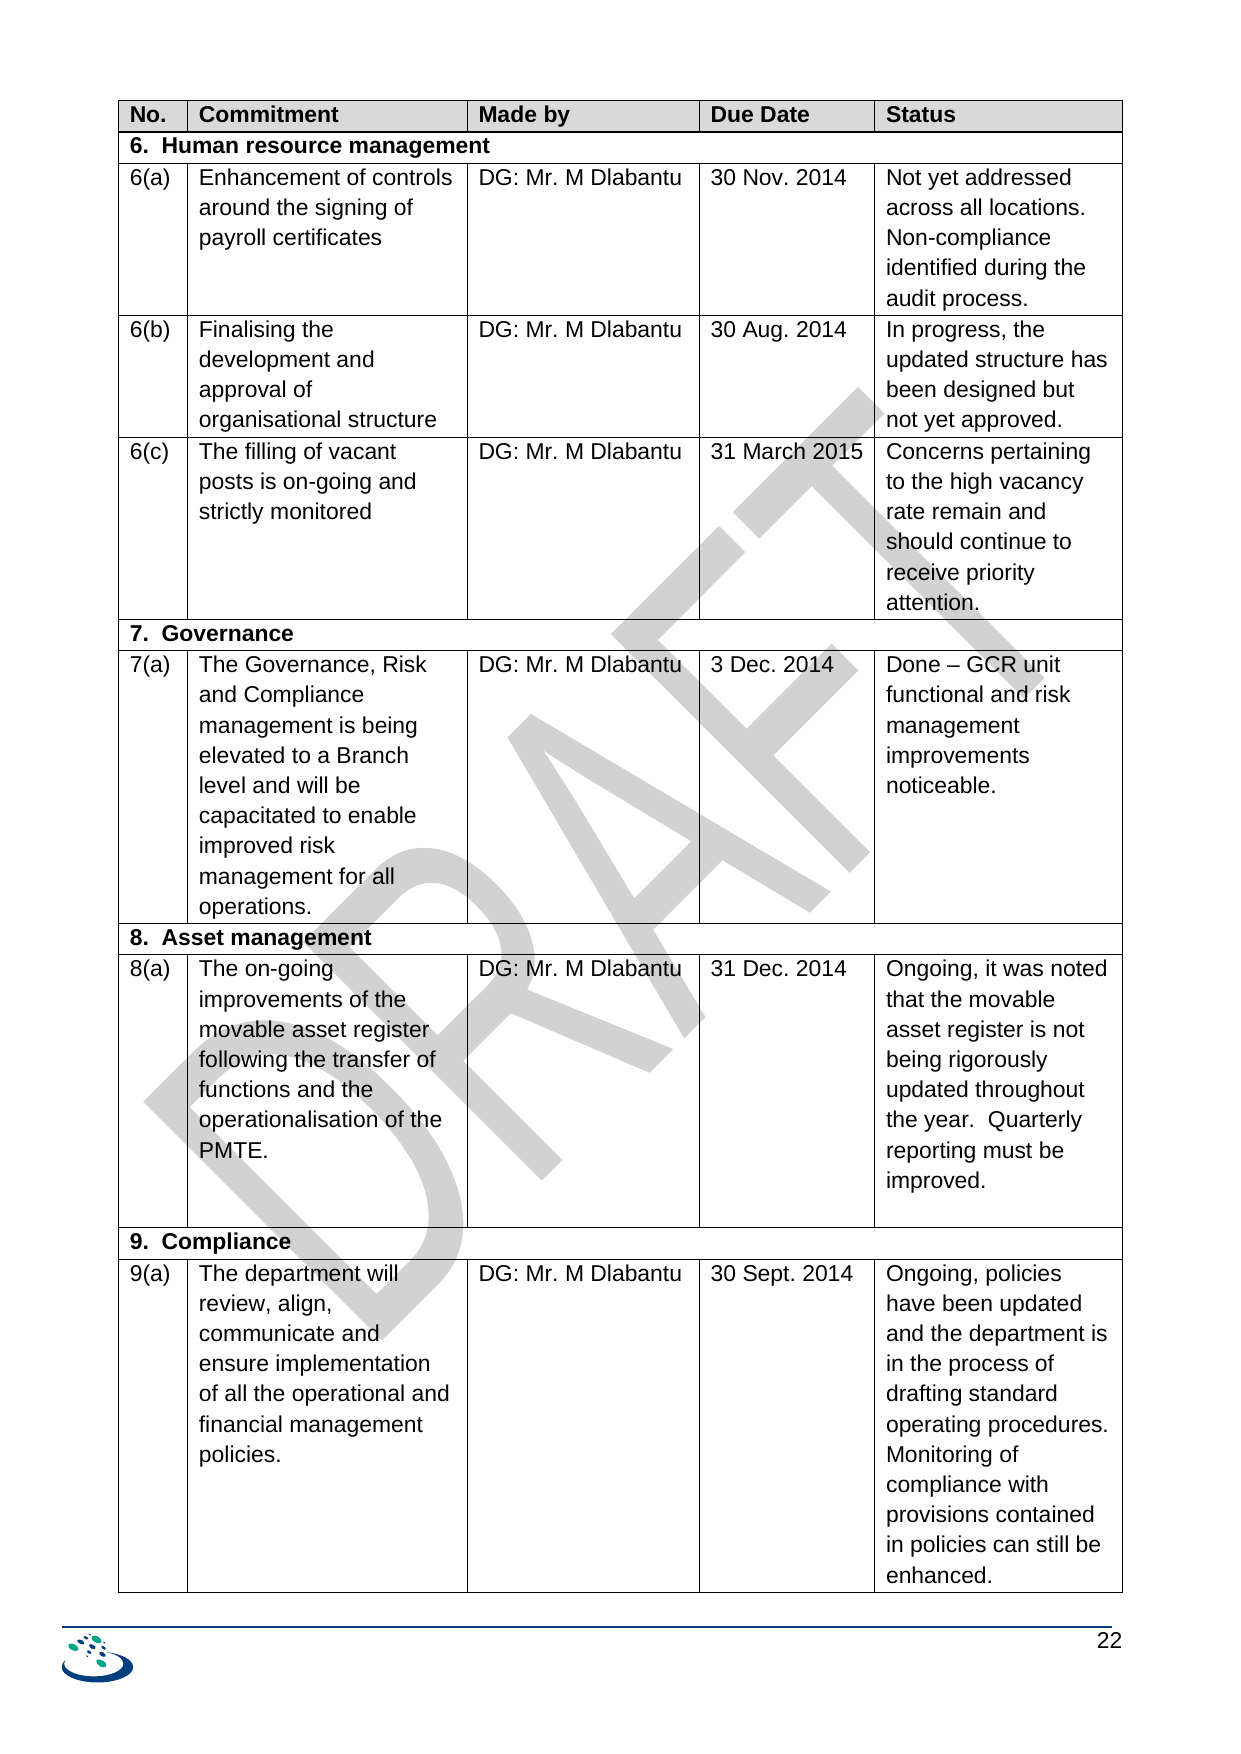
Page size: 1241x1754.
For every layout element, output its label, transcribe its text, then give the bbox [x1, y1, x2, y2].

table_cell 7. Governance [119, 620, 1122, 650]
table_cell In progress, the updated structure has been designed but not yet approved. [875, 316, 1122, 437]
table_cell Concerns pertaining to the high vacancy rate remain and should continue to receive priority attention. [875, 438, 1122, 619]
table_cell 3 Dec. 2014 [700, 651, 874, 923]
table_cell 9. Compliance [119, 1228, 1122, 1258]
table_cell Ongoing, it was noted that the movable asset register is not being rigorously updated throughout the year. Quarterly reporting must be improved. [875, 955, 1122, 1227]
table_header Status [875, 101, 1122, 131]
table_cell The Governance, Risk and Compliance management is being elevated to a Branch level and will be capacitated to enable improved risk management for all operations. [188, 651, 467, 923]
table_cell 6(b) [119, 316, 187, 437]
table_cell Done – GCR unit functional and risk management improvements noticeable. [875, 651, 1122, 923]
table_cell DG: Mr. M Dlabantu [468, 316, 699, 437]
table_cell 6(a) [119, 164, 187, 315]
table_cell 31 Dec. 2014 [700, 955, 874, 1227]
table_cell DG: Mr. M Dlabantu [468, 164, 699, 315]
table_cell Ongoing, policies have been updated and the department is in the process of drafting standard operating procedures. Monitoring of compliance with provisions contained in policies can still be enhanced. [875, 1260, 1122, 1592]
table_cell 30 Aug. 2014 [700, 316, 874, 437]
table_cell 9(a) [119, 1260, 187, 1592]
table_cell 31 March 2015 [700, 438, 874, 619]
table_cell 7(a) [119, 651, 187, 923]
table_header No. [119, 101, 187, 131]
table_cell DG: Mr. M Dlabantu [468, 1260, 699, 1592]
table_cell DG: Mr. M Dlabantu [468, 651, 699, 923]
table_cell 8. Asset management [119, 924, 1122, 954]
table_cell Enhancement of controls around the signing of payroll certificates [188, 164, 467, 315]
table_cell 8(a) [119, 955, 187, 1227]
table_cell The on-going improvements of the movable asset register following the transfer of functions and the operationalisation of the PMTE. [188, 955, 467, 1227]
table_cell Not yet addressed across all locations. Non-compliance identified during the audit process. [875, 164, 1122, 315]
table_header Commitment [188, 101, 467, 131]
table_header Made by [468, 101, 699, 131]
table_cell The department will review, align, communicate and ensure implementation of all the operational and financial management policies. [188, 1260, 467, 1592]
table_cell 6(c) [119, 438, 187, 619]
table_cell Finalising the development and approval of organisational structure [188, 316, 467, 437]
table_cell 30 Nov. 2014 [700, 164, 874, 315]
table_cell 30 Sept. 2014 [700, 1260, 874, 1592]
table_cell DG: Mr. M Dlabantu [468, 438, 699, 619]
table_cell The filling of vacant posts is on-going and strictly monitored [188, 438, 467, 619]
table_cell 6. Human resource management [119, 133, 1122, 163]
table_header Due Date [700, 101, 874, 131]
table_cell DG: Mr. M Dlabantu [468, 955, 699, 1227]
